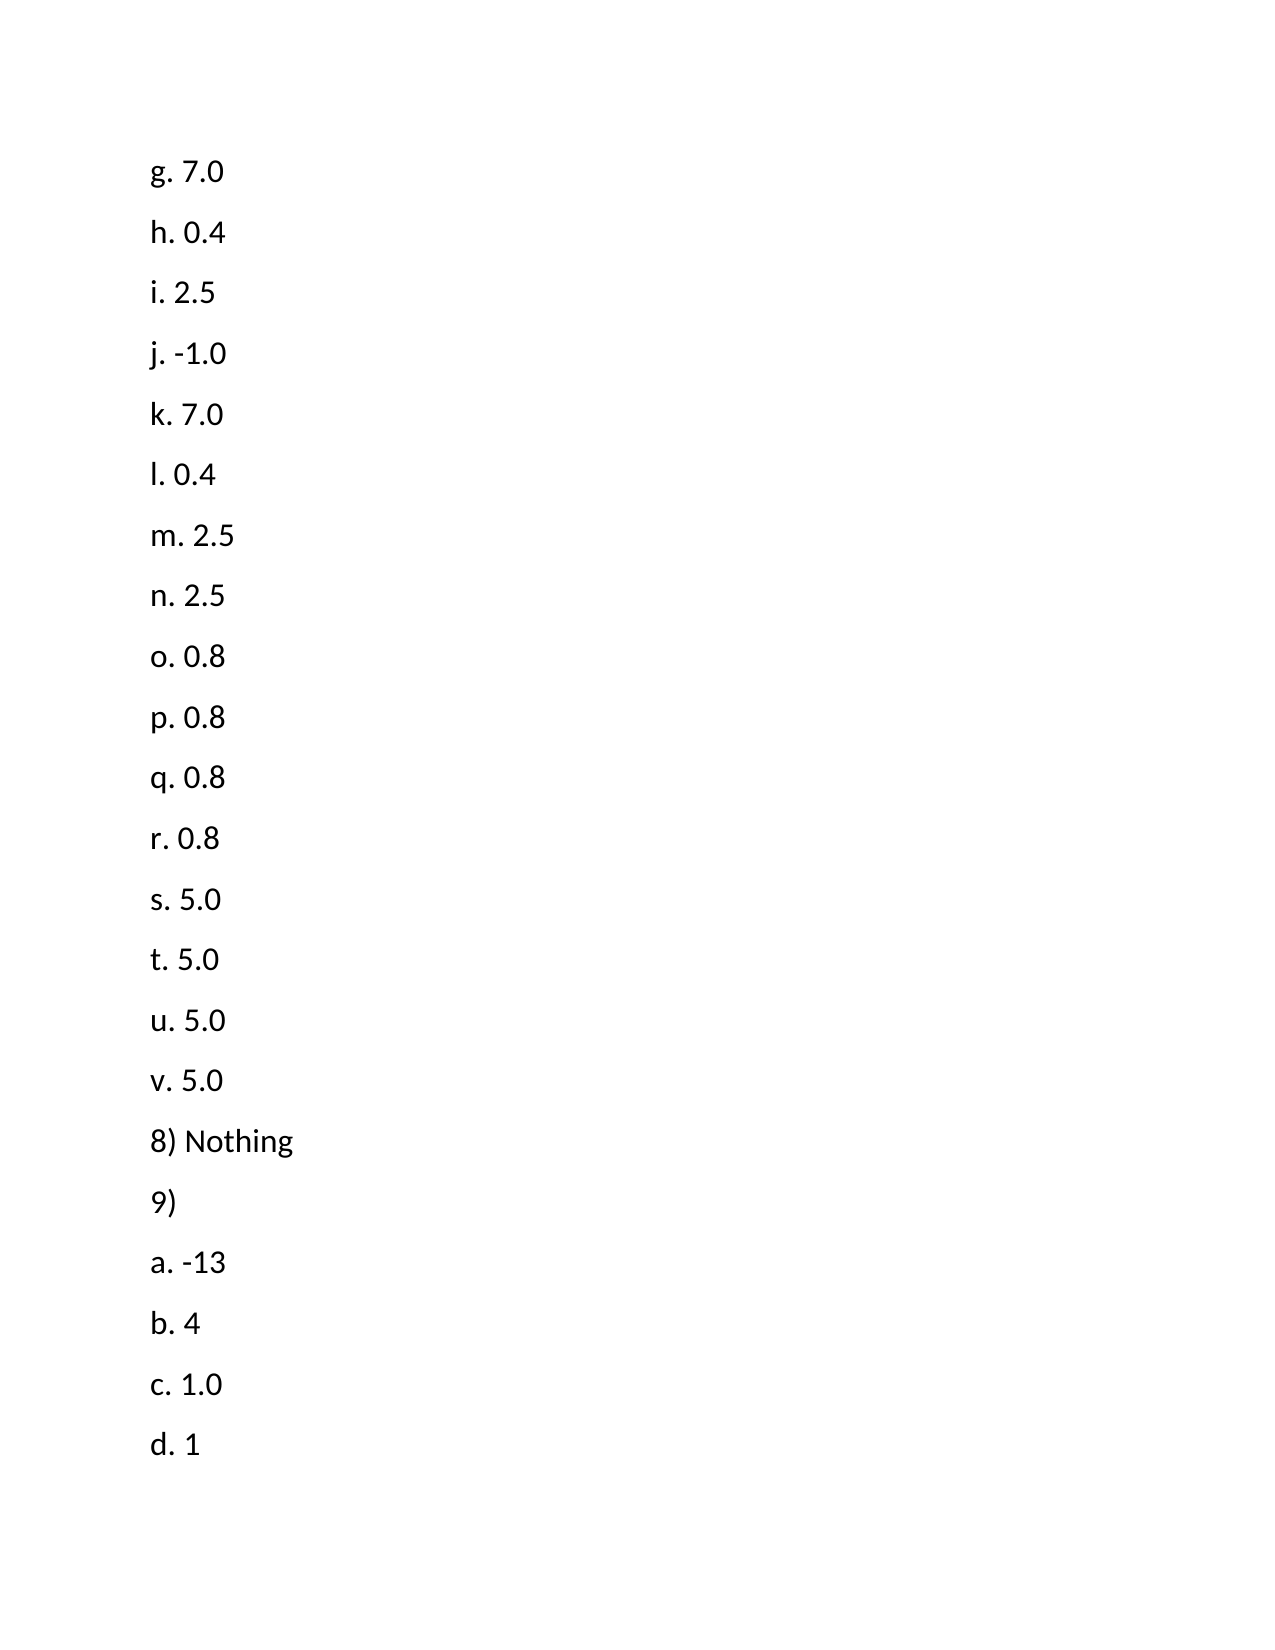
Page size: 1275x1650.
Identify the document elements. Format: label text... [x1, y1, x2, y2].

text l. 0.4 [150, 453, 1125, 494]
text k. 7.0 [150, 392, 1125, 433]
text u. 5.0 [150, 999, 1125, 1039]
text c. 1.0 [150, 1362, 1125, 1403]
text s. 5.0 [150, 877, 1125, 918]
text a. -13 [150, 1241, 1125, 1282]
text p. 0.8 [150, 696, 1125, 736]
text m. 2.5 [150, 514, 1125, 554]
text v. 5.0 [150, 1059, 1125, 1100]
text d. 1 [150, 1423, 1125, 1464]
text g. 7.0 [150, 150, 1125, 191]
text o. 0.8 [150, 635, 1125, 676]
text b. 4 [150, 1302, 1125, 1343]
text r. 0.8 [150, 817, 1125, 858]
text n. 2.5 [150, 574, 1125, 615]
text 8) Nothing [150, 1120, 1125, 1161]
text h. 0.4 [150, 211, 1125, 251]
text j. -1.0 [150, 332, 1125, 373]
text 9) [150, 1181, 1125, 1221]
text t. 5.0 [150, 938, 1125, 979]
text q. 0.8 [150, 756, 1125, 797]
text i. 2.5 [150, 271, 1125, 312]
